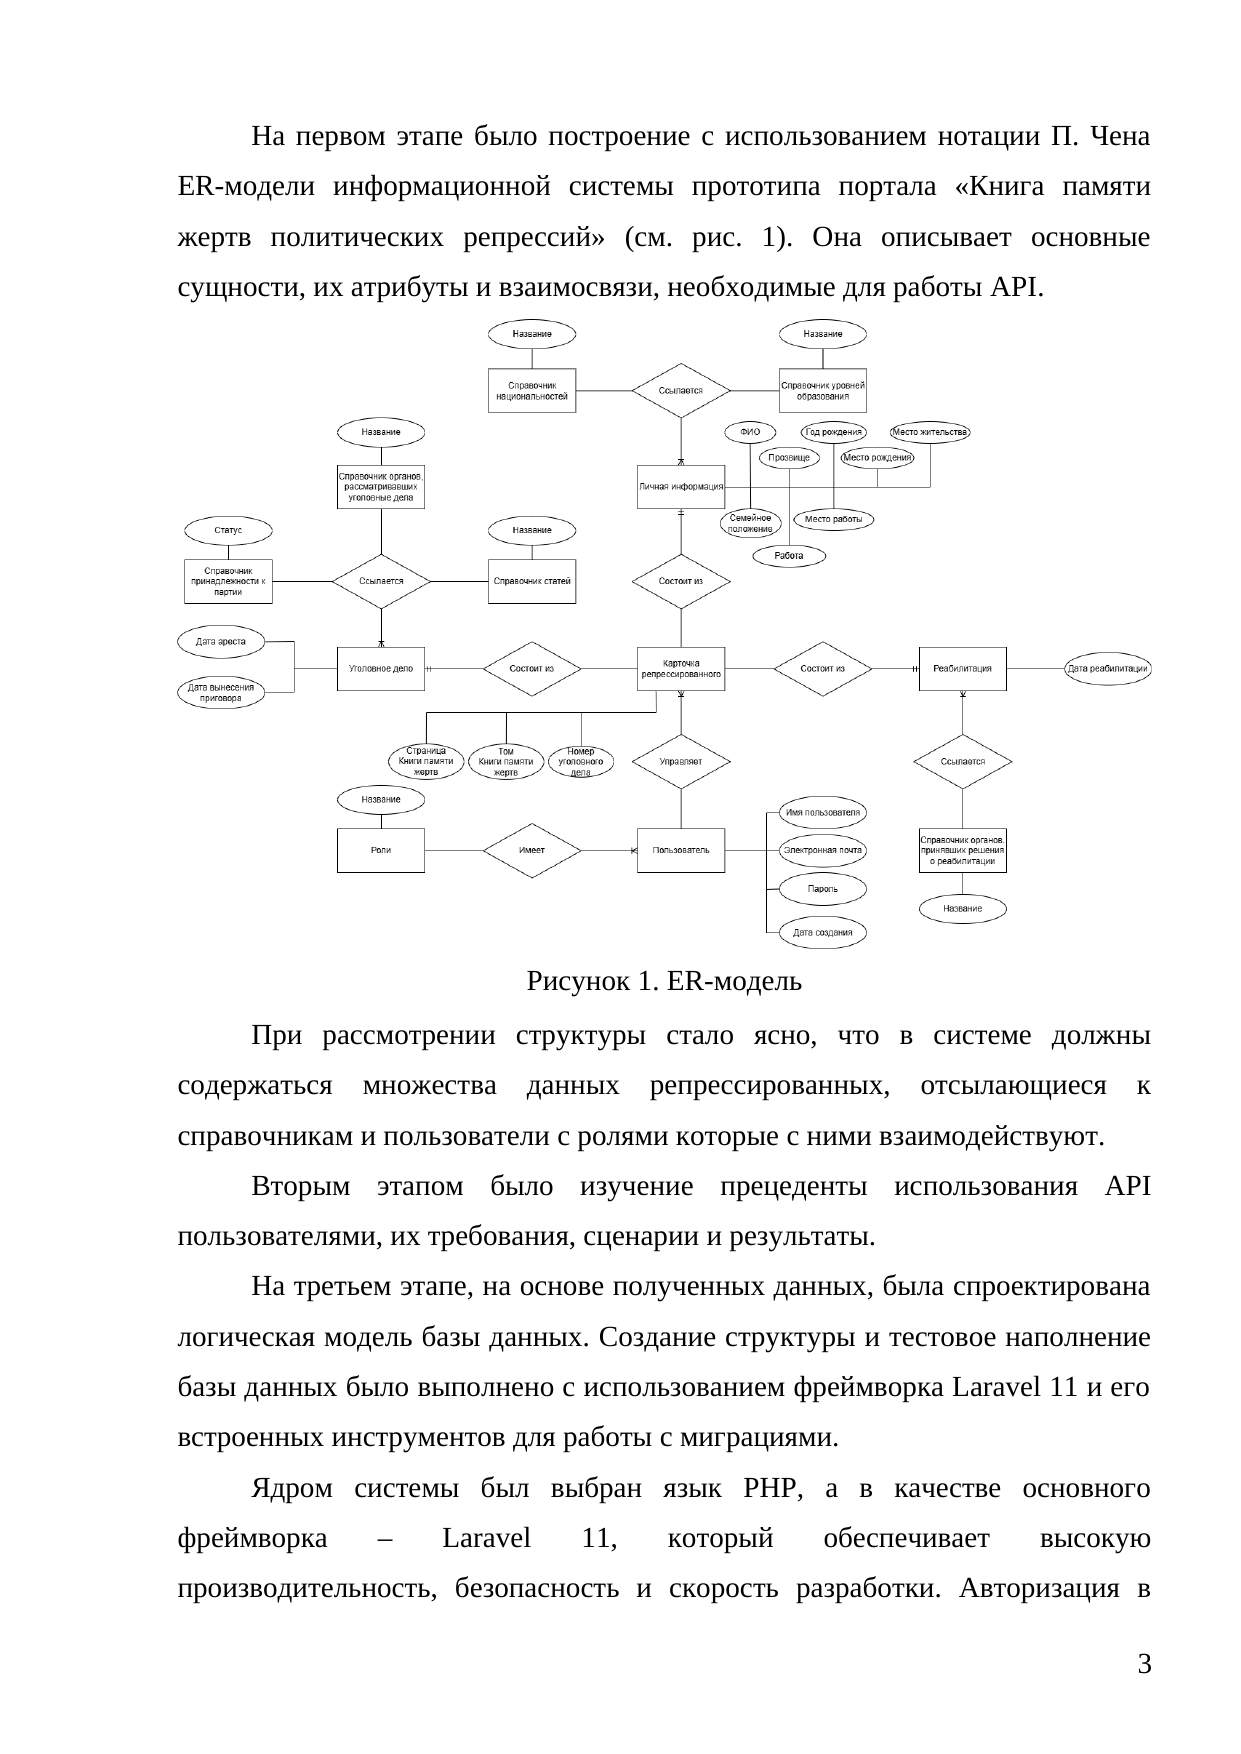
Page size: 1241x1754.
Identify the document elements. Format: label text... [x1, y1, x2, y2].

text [177, 1470, 1152, 1604]
picture [177, 319, 1152, 949]
text На первом этапе было построение с использованием нотации П. Чена ER-модели информационной системы прототипа портала «Книга памяти жертв политических репрессий» (см. рис. 1). Она описывает основные сущности, их атрибуты и взаимосвязи, необходимые для работы API. [177, 118, 1152, 303]
text Рисунок 1. ER-модель [177, 963, 1152, 996]
text При рассмотрении структуры стало ясно, что в системе должны содержаться множества данных репрессированных, отсылающиеся к справочникам и пользователи с ролями которые с ними взаимодействуют. [177, 1017, 1152, 1151]
text На третьем этапе, на основе полученных данных, была спроектирована логическая модель базы данных. Создание структуры и тестовое наполнение базы данных было выполнено с использованием фреймворка Laravel 11 и его встроенных инструментов для работы с миграциями. [177, 1268, 1152, 1453]
text Вторым этапом было изучение прецеденты использования API пользователями, их требования, сценарии и результаты. [177, 1168, 1152, 1252]
